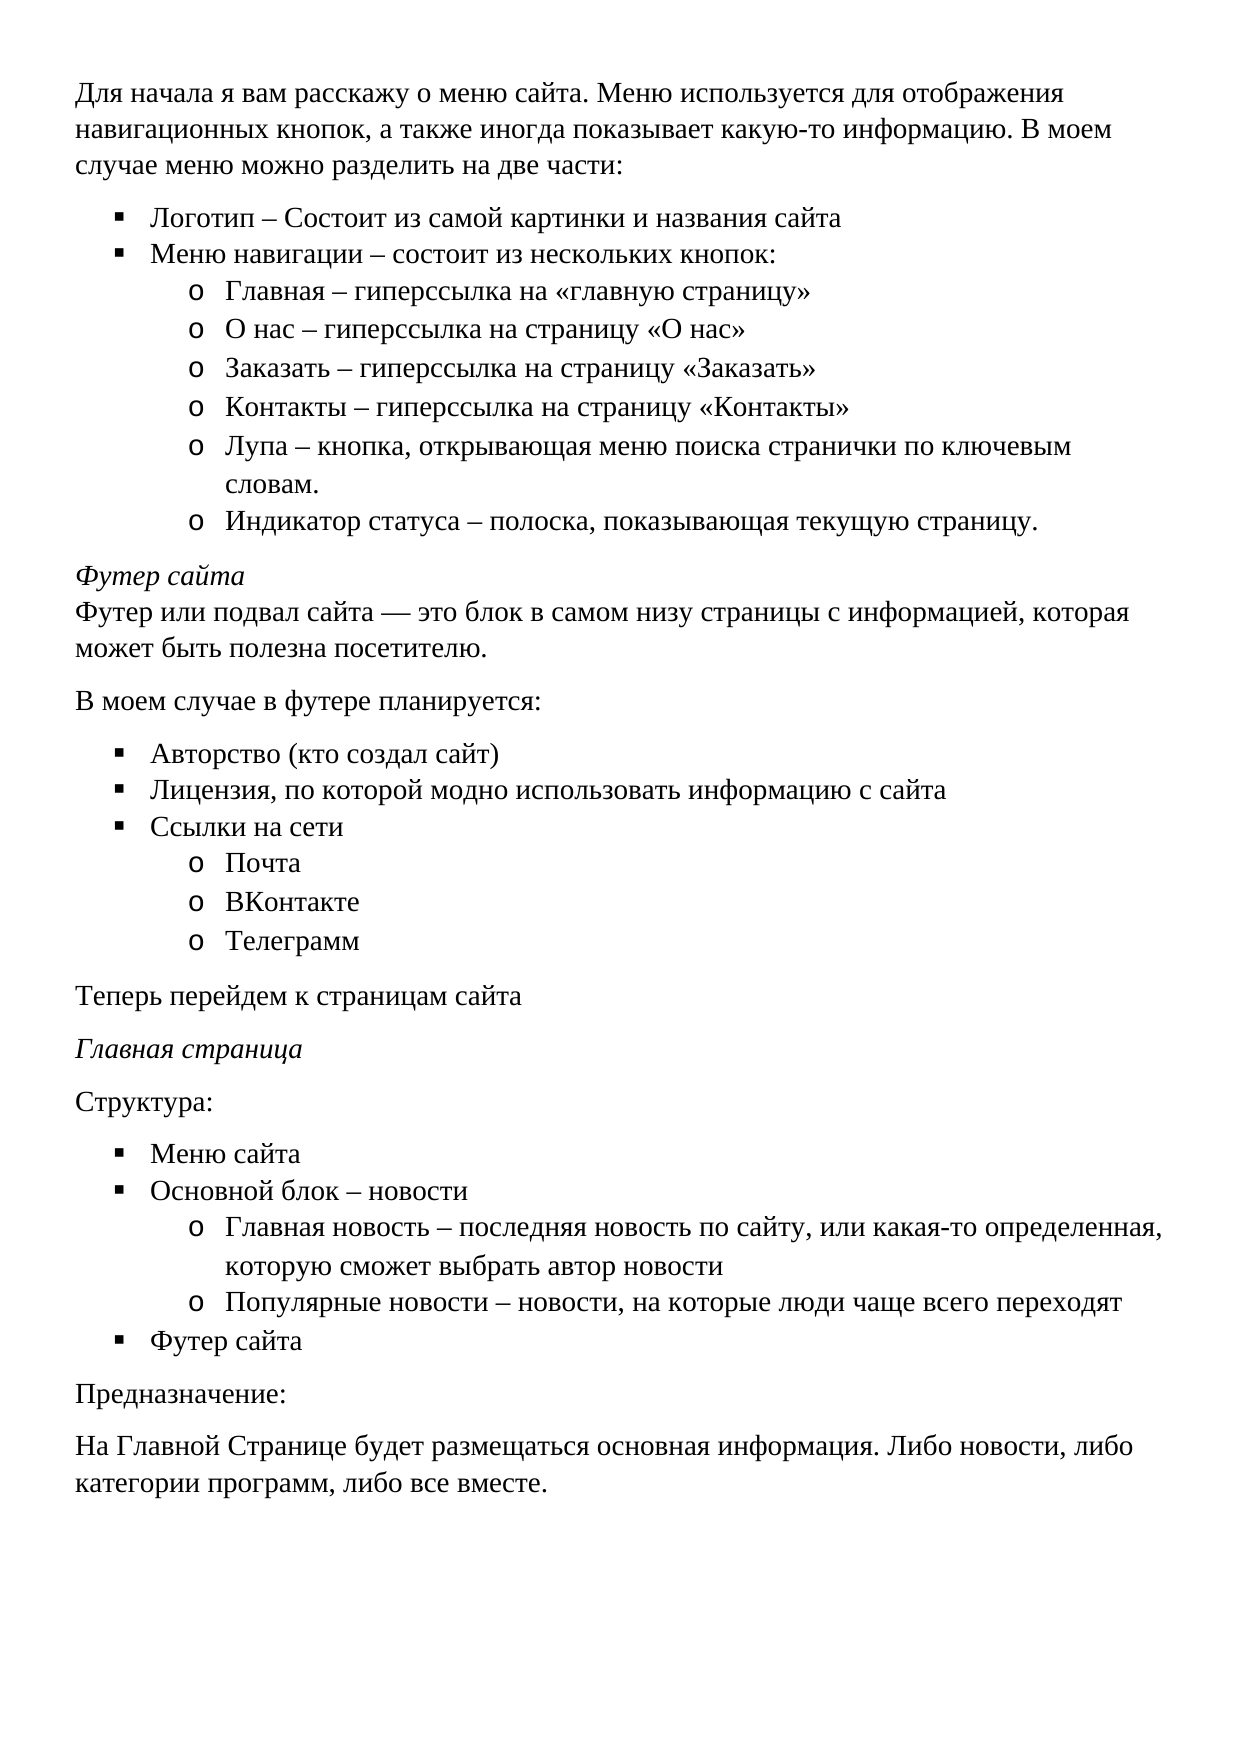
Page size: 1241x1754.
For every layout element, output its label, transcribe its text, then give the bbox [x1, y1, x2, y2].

list Контакты – гиперссылка на страницу «Контакты» [187, 389, 1165, 425]
list Почта [187, 845, 1165, 881]
list Главная – гиперссылка на «главную страницу» [187, 273, 1165, 309]
list Главная новость – последняя новость по сайту, или какая-то определенная, которую сможет выбрать автор новости [187, 1209, 1165, 1281]
list Лупа – кнопка, открывающая меню поиска странички по ключевым словам. [187, 428, 1165, 500]
list Телеграмм [187, 923, 1165, 959]
text Теперь перейдем к страницам сайта [75, 978, 1165, 1012]
list Популярные новости – новости, на которые люди чаще всего переходят [187, 1284, 1165, 1320]
list Футер сайта [112, 1323, 1165, 1356]
list Меню навигации – состоит из нескольких кнопок: [112, 236, 1165, 270]
list Авторство (кто создал сайт) [112, 736, 1165, 770]
list Логотип – Состоит из самой картинки и названия сайта [112, 200, 1165, 234]
text Главная страница [75, 1031, 1165, 1064]
text Предназначение: [75, 1376, 1165, 1409]
list Основной блок – новости [112, 1173, 1165, 1207]
text Структура: [75, 1084, 1165, 1117]
list Меню сайта [112, 1137, 1165, 1170]
text Футер сайта Футер или подвал сайта — это блок в самом низу страницы с информацией, которая может быть полезна посетителю. [75, 558, 1165, 664]
text Для начала я вам расскажу о меню сайта. Меню используется для отображения навигационных кнопок, а также иногда показывает какую-то информацию. В моем случае меню можно разделить на две части: [75, 75, 1165, 181]
list Заказать – гиперссылка на страницу «Заказать» [187, 350, 1165, 386]
text На Главной Странице будет размещаться основная информация. Либо новости, либо категории программ, либо все вместе. [75, 1428, 1165, 1498]
list ВКонтакте [187, 884, 1165, 920]
list Индикатор статуса – полоска, показывающая текущую страницу. [187, 503, 1165, 539]
list Лицензия, по которой модно использовать информацию с сайта [112, 772, 1165, 806]
text В моем случае в футере планируется: [75, 683, 1165, 717]
list О нас – гиперссылка на страницу «О нас» [187, 311, 1165, 347]
list Ссылки на сети [112, 809, 1165, 842]
